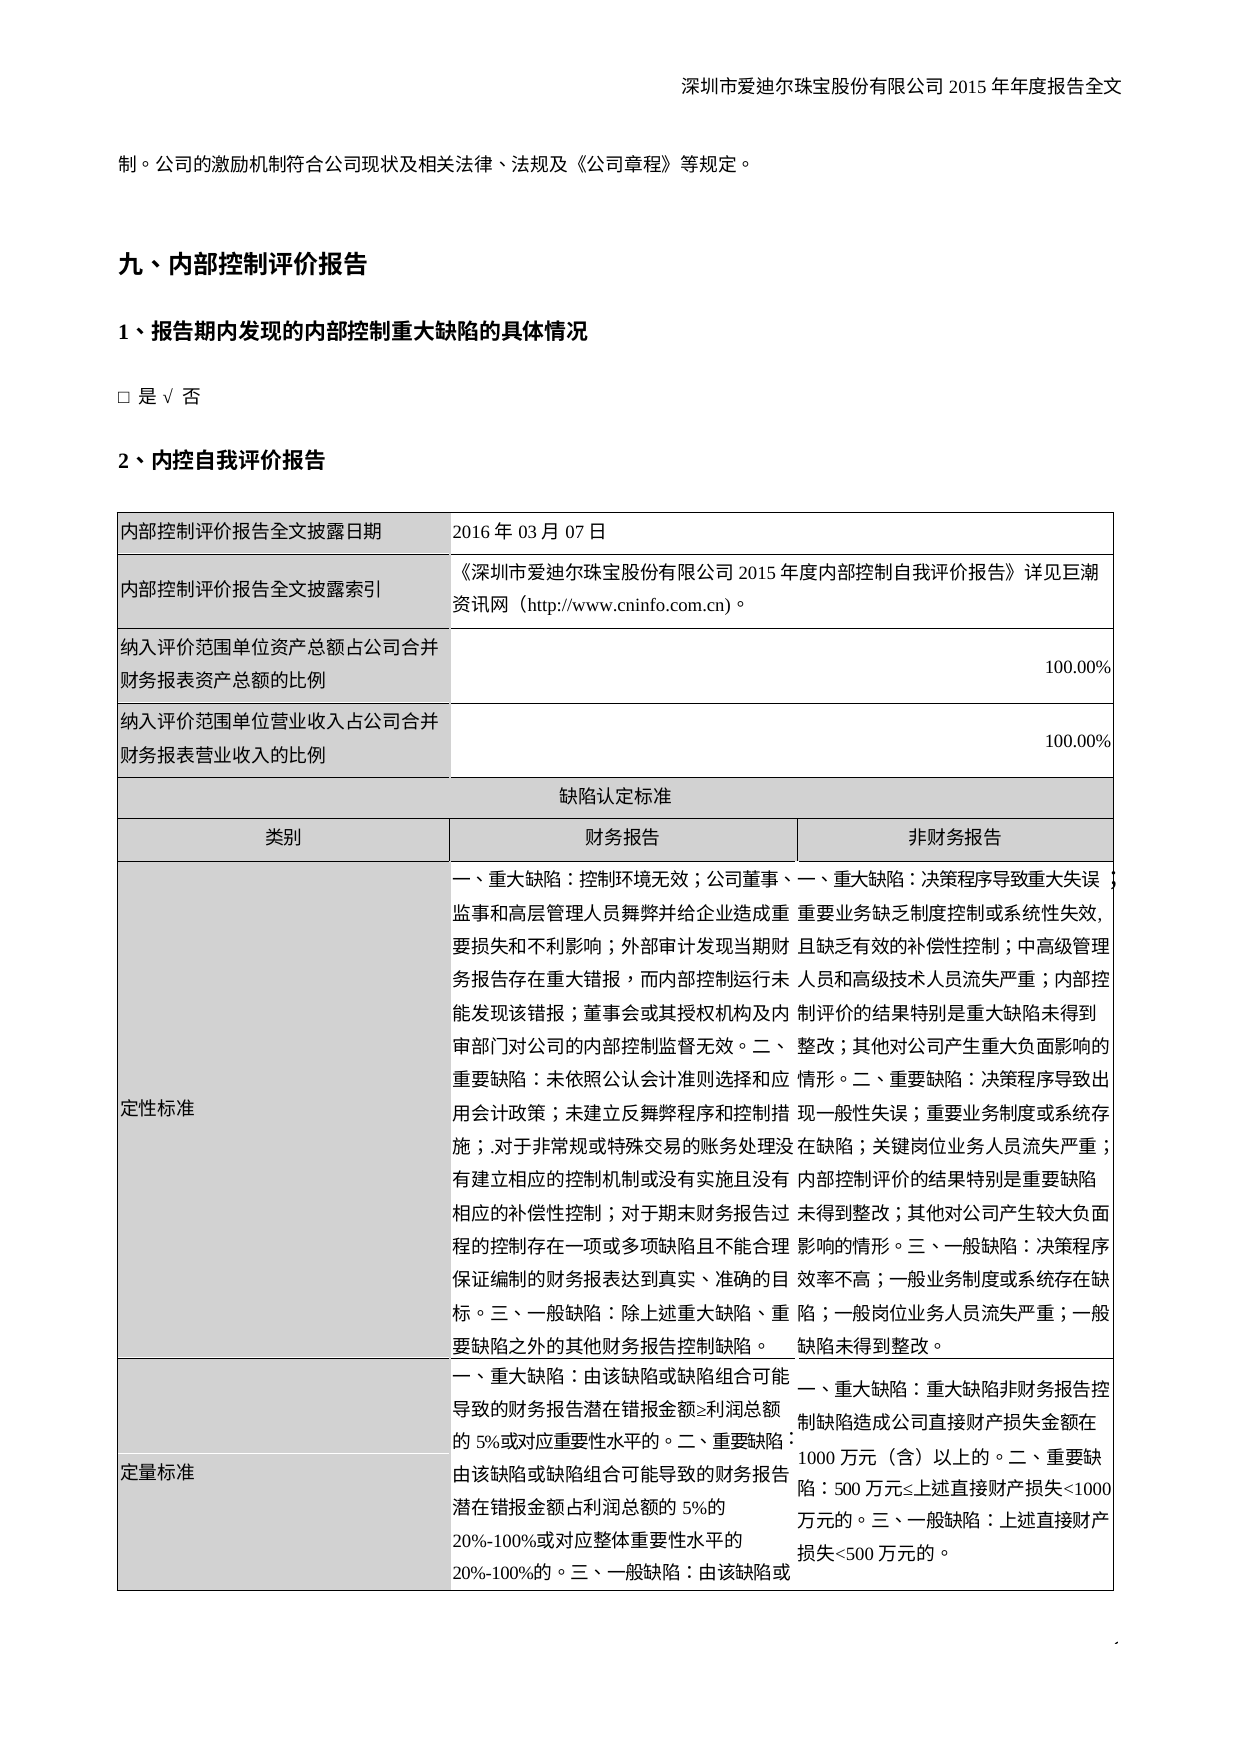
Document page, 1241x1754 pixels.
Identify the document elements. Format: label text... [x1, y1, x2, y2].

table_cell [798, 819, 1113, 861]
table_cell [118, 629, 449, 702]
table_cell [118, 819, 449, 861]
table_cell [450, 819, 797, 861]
subtitle 2、内控自我评价报告 [118, 446, 1122, 475]
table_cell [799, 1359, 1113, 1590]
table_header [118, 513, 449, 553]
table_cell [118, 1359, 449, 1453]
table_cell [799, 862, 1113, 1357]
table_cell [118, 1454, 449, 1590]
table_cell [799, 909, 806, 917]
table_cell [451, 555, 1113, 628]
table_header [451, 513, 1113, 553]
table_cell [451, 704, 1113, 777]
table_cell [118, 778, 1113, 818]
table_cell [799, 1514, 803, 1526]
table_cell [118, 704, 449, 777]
subtitle 1、报告期内发现的内部控制重大缺陷的具体情况 [118, 316, 1122, 346]
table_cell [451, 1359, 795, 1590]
text □ 是 √ 否 [118, 383, 1122, 408]
subtitle 九、内部控制评价报告 [118, 247, 1122, 281]
text 制。公司的激励机制符合公司现状及相关法律、法规及《公司章程》等规定。 [118, 152, 1122, 177]
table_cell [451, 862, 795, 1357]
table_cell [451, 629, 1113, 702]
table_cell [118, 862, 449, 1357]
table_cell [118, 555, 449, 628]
